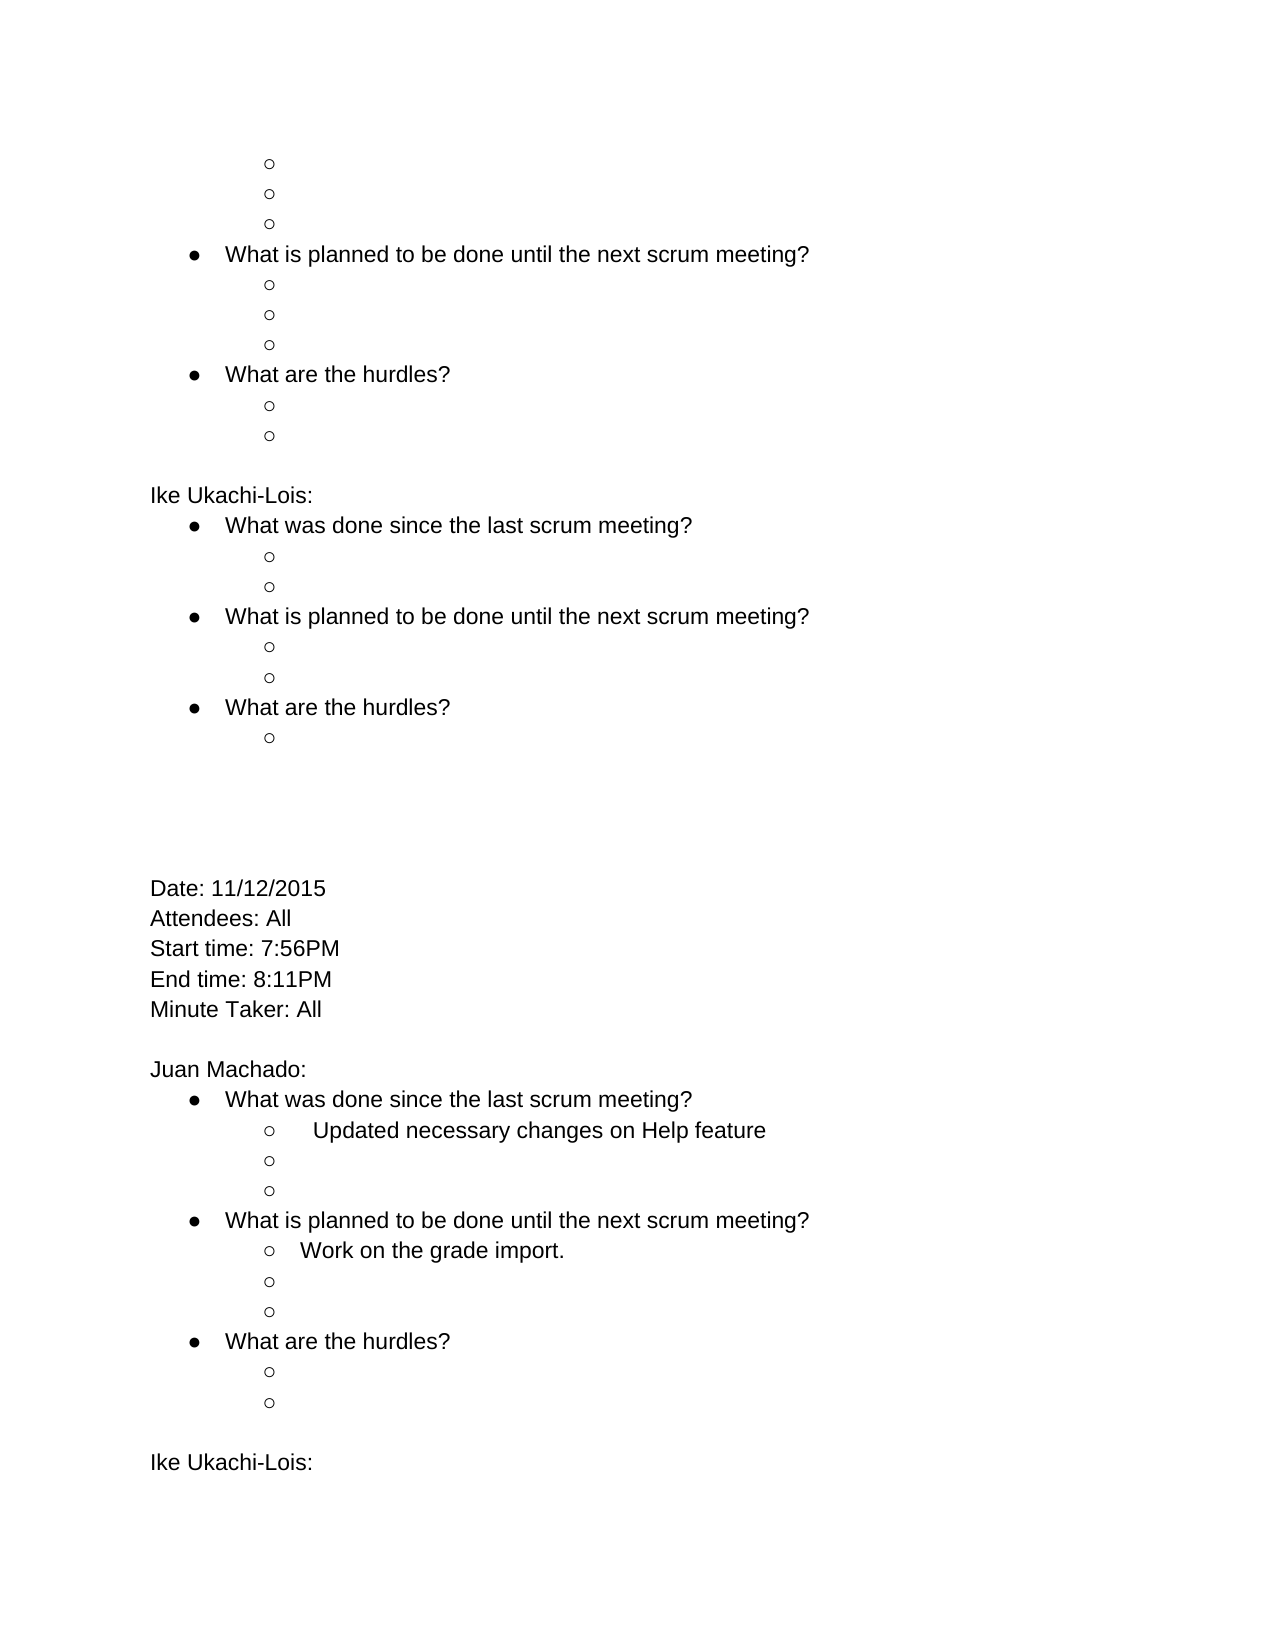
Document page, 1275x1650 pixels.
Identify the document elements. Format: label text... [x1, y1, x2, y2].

list What was done since the last scrum meeting? [187, 512, 1125, 539]
list What are the hurdles? [187, 361, 1125, 388]
text Minute Taker: All [150, 996, 1125, 1022]
list Work on the grade import. [262, 1237, 1125, 1264]
text End time: 8:11PM [150, 966, 1125, 992]
list What is planned to be done until the next scrum meeting? [187, 241, 1125, 267]
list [187, 1207, 1125, 1234]
text Start time: 7:56PM [150, 935, 1125, 962]
list What are the hurdles? [187, 1328, 1125, 1354]
text Ike Ukachi-Lois: [150, 1449, 1125, 1475]
list What was done since the last scrum meeting? [187, 1086, 1125, 1113]
list Updated necessary changes on Help feature [262, 1117, 1125, 1143]
text Juan Machado: [150, 1056, 1125, 1083]
text Date: 11/12/2015 [150, 875, 1125, 901]
list What is planned to be done until the next scrum meeting? [187, 603, 1125, 629]
text Ike Ukachi-Lois: [150, 482, 1125, 509]
text Attendees: All [150, 905, 1125, 932]
list What are the hurdles? [187, 694, 1125, 720]
